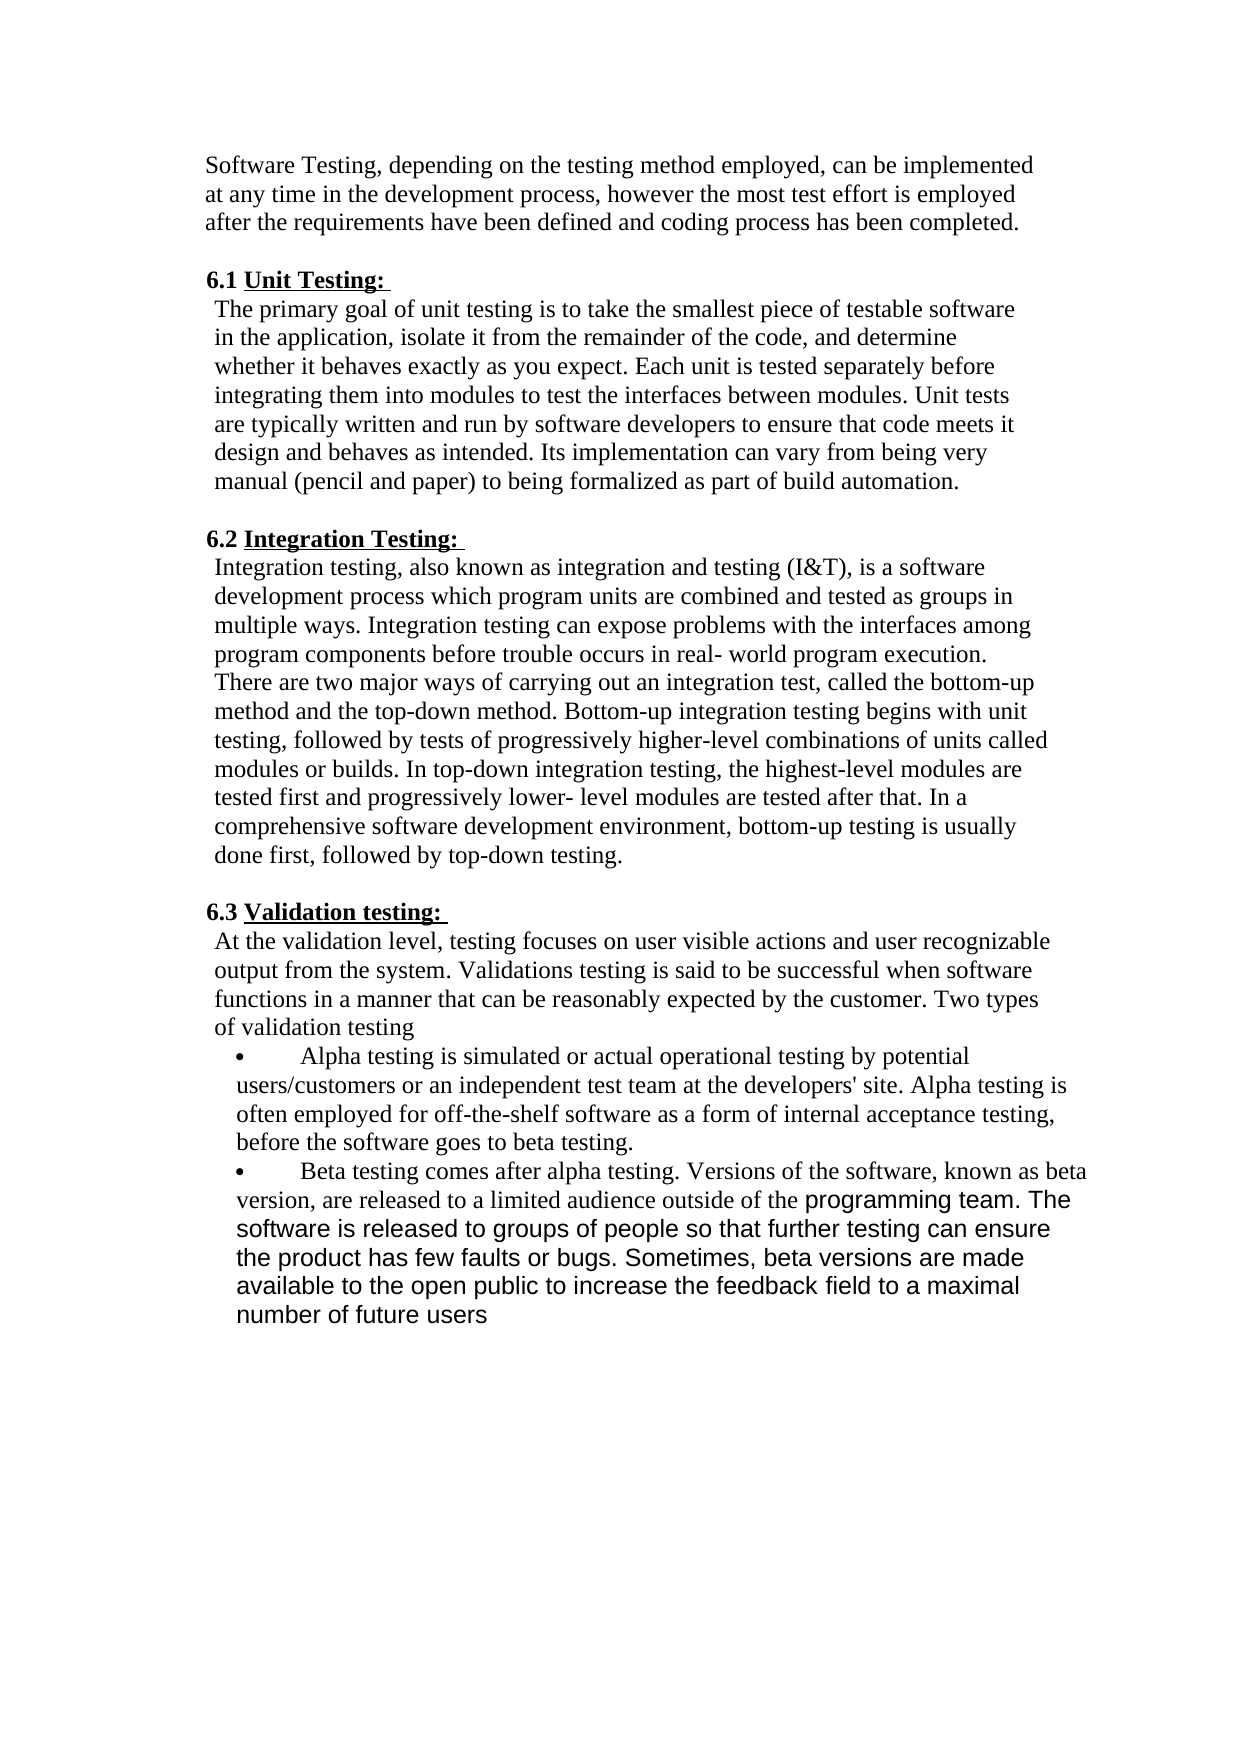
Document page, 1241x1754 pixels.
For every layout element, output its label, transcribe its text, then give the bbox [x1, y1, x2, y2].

list Unit Testing: [206, 265, 1090, 294]
text Software Testing, depending on the testing method employed, can be implemented at any time in the development process, however the most test effort is employed after the requirements have been defined and coding process has been completed. [205, 150, 1046, 236]
text The primary goal of unit testing is to take the smallest piece of testable software in the application, isolate it from the remainder of the code, and determine whether it behaves exactly as you expect. Each unit is tested separately before integrating them into modules to test the interfaces between modules. Unit tests are typically written and run by software developers to ensure that code meets it design and behaves as intended. Its implementation can vary from being very manual (pencil and paper) to being formalized as part of build automation. [214, 294, 1039, 495]
list Beta testing comes after alpha testing. Versions of the software, known as beta version, are released to a limited audience outside of the programming team. The software is released to groups of people so that further testing can ensure the product has few faults or bugs. Sometimes, beta versions are made available to the open public to increase the feedback field to a maximal number of future users [236, 1156, 1090, 1329]
list Integration Testing: [206, 524, 1090, 552]
text Integration testing, also known as integration and testing (I&T), is a software development process which program units are combined and tested as groups in multiple ways. Integration testing can expose problems with the interfaces among program components before trouble occurs in real- world program execution. There are two major ways of carrying out an integration test, called the bottom-up method and the top-down method. Bottom-up integration testing begins with unit testing, followed by tests of progressively higher-level combinations of units called modules or builds. In top-down integration testing, the highest-level modules are tested first and progressively lower- level modules are tested after that. In a comprehensive software development environment, bottom-up testing is usually done first, followed by top-down testing. [214, 552, 1048, 869]
list Validation testing: [206, 897, 1090, 926]
list Alpha testing is simulated or actual operational testing by potential users/customers or an independent test team at the developers' site. Alpha testing is often employed for off-the-shelf software as a form of internal acceptance testing, before the software goes to beta testing. [236, 1041, 1090, 1156]
text At the validation level, testing focuses on user visible actions and user recognizable output from the system. Validations testing is said to be successful when software functions in a manner that can be reasonably expected by the customer. Two types of validation testing [214, 926, 1051, 1041]
